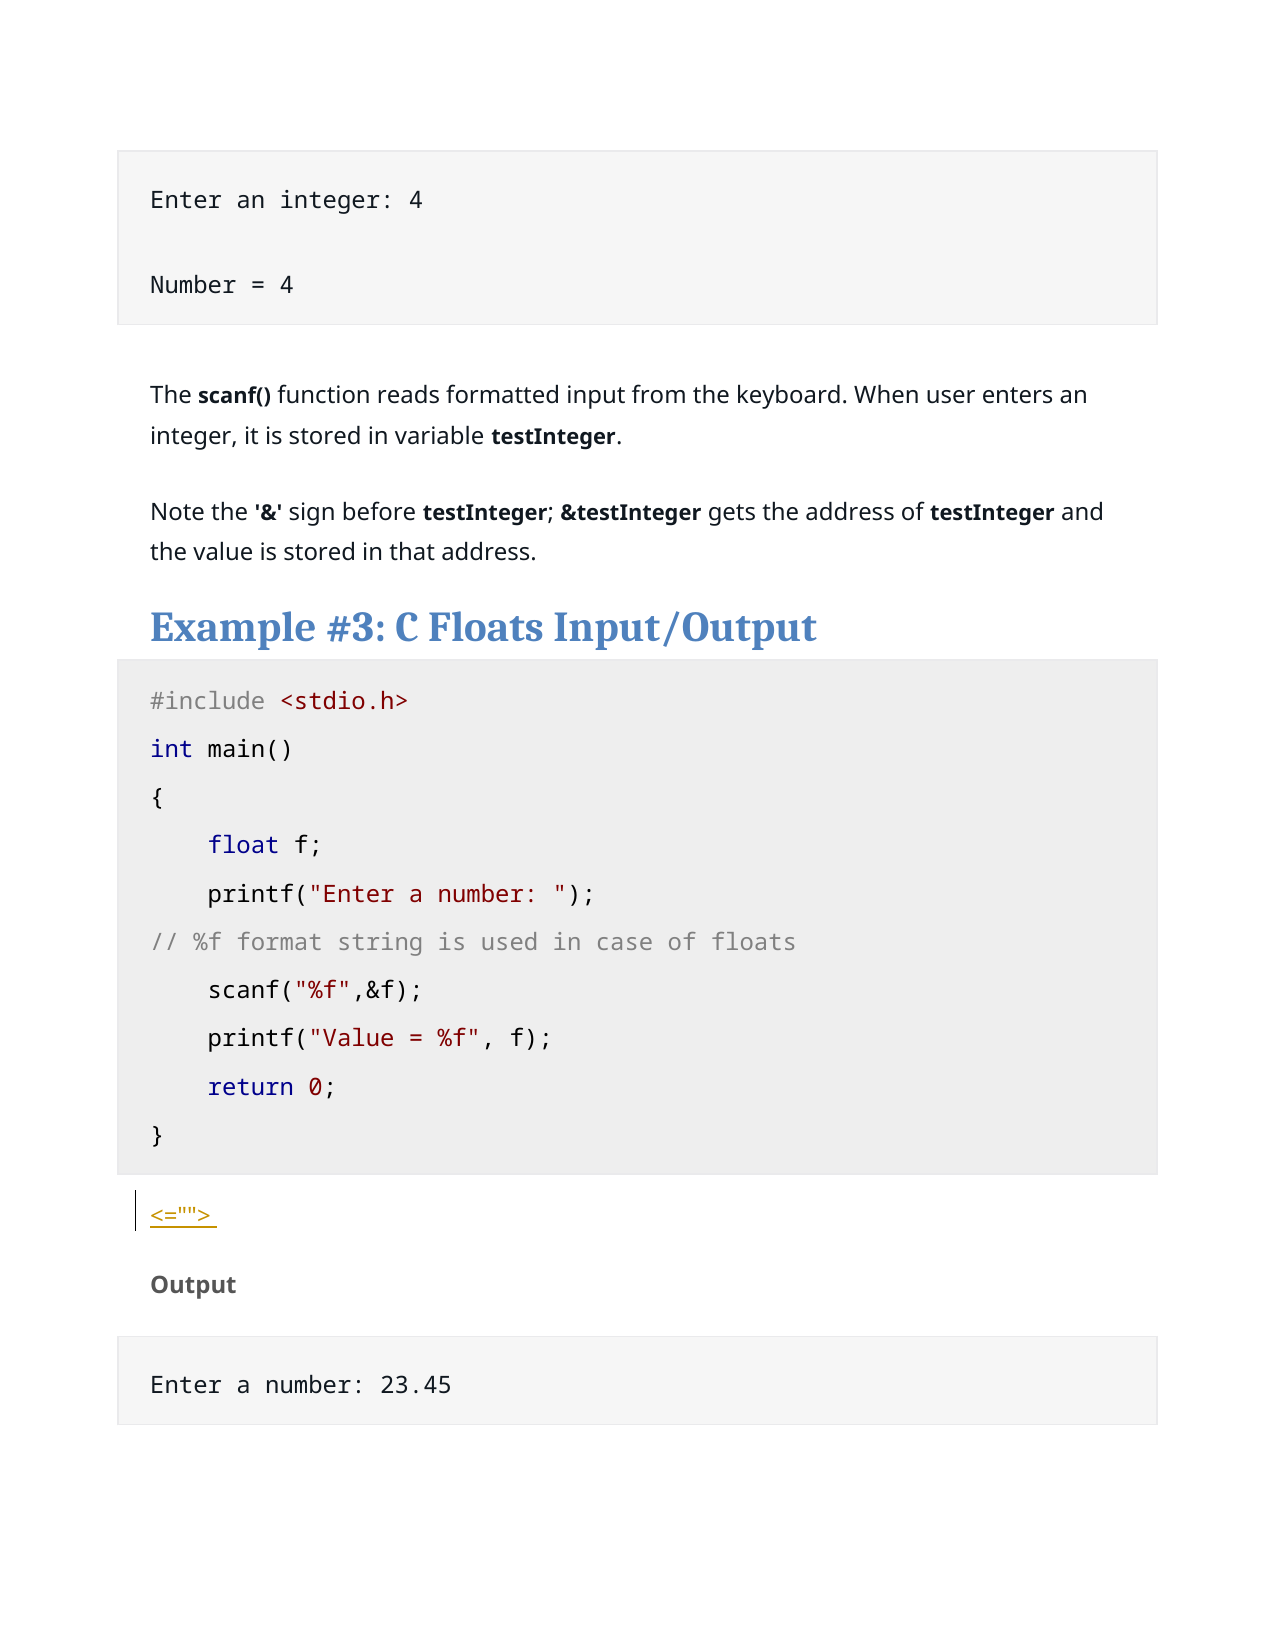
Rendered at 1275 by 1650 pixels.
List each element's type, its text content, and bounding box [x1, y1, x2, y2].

text printf("Value = %f", f); [119, 997, 1156, 1045]
text The scanf() function reads formatted input from the keyboard. When user enters an integer, it is stored in variable testInteger. [150, 370, 1125, 451]
text Note the '&' sign before testInteger; &testInteger gets the address of testInteger and the value is stored in that address. [150, 486, 1125, 568]
text } [119, 1093, 1156, 1173]
text float f; [119, 804, 1156, 852]
text printf("Enter a number: "); [119, 852, 1156, 900]
text Enter an integer: 4 [119, 152, 1156, 215]
text #include <stdio.h> [119, 661, 1156, 707]
text scanf("%f",&f); [119, 948, 1156, 997]
text return 0; [119, 1045, 1156, 1093]
text int main() [119, 707, 1156, 756]
text // %f format string is used in case of floats [119, 900, 1156, 948]
text Enter a number: 23.45 [119, 1337, 1156, 1424]
text Output [150, 1260, 1125, 1301]
subtitle Example #3: C Floats Input/Output [150, 603, 1125, 652]
text Number = 4 [119, 236, 1156, 324]
text { [119, 756, 1156, 804]
